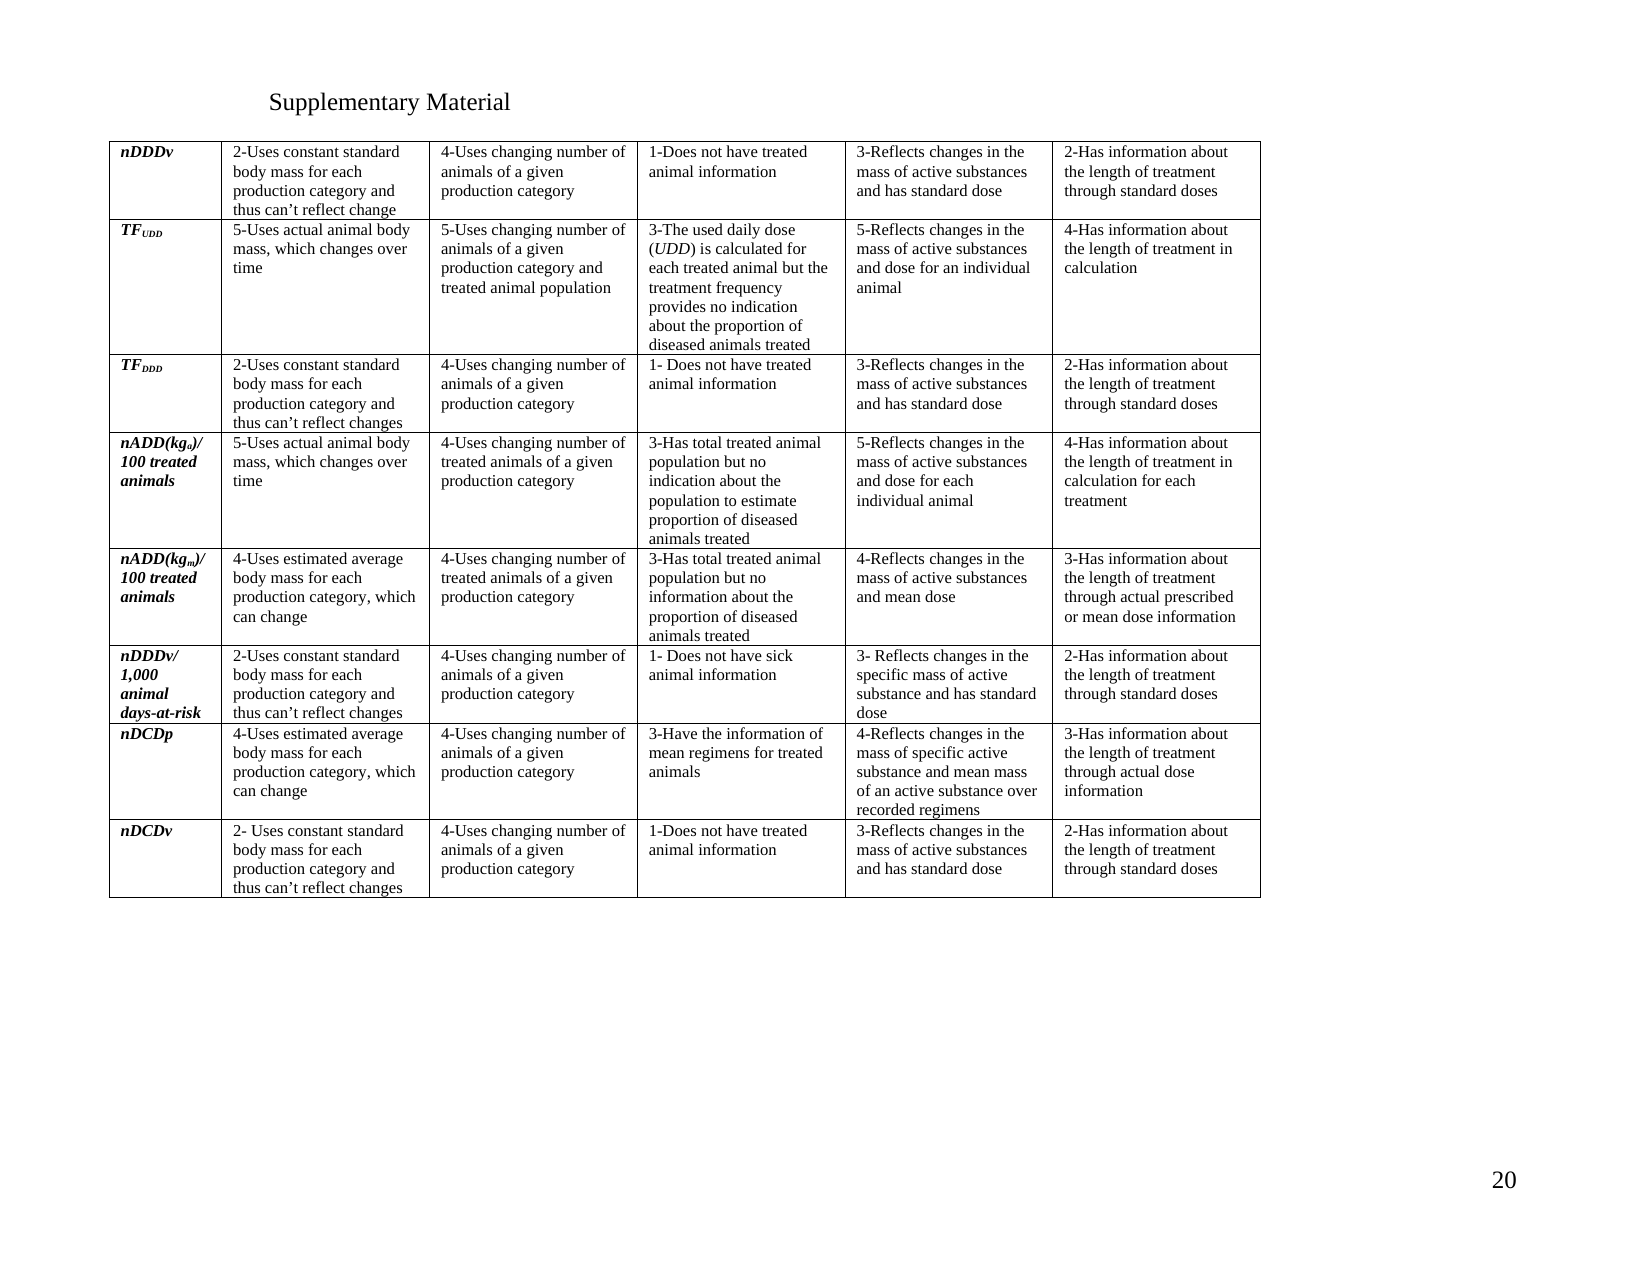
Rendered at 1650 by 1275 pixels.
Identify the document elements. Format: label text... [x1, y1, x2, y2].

table_cell 3-Has total treated animal population but no information about the proportion of diseased animals treated [638, 549, 845, 645]
table_cell 5-Reflects changes in the mass of active substances and dose for an individual animal [846, 220, 1052, 354]
table_cell nDCDv [110, 820, 221, 897]
table_cell 2-Uses constant standard body mass for each production category and thus can’t reflect changes [222, 646, 429, 722]
table_cell 1-Does not have treated animal information [638, 820, 845, 897]
table_cell 4-Reflects changes in the mass of active substances and mean dose [846, 549, 1052, 645]
table_cell nADD(kga)/ 100 treated animals [110, 433, 221, 548]
table_cell 5-Uses changing number of animals of a given production category and treated animal population [430, 220, 637, 354]
table_cell 4-Uses changing number of treated animals of a given production category [430, 433, 637, 548]
table_cell 3-Reflects changes in the mass of active substances and has standard dose [846, 142, 1052, 219]
table_cell 3-Has information about the length of treatment through actual prescribed or mean dose information [1053, 549, 1260, 645]
table_cell nADD(kgm)/ 100 treated animals [110, 549, 221, 645]
table_cell nDDDv [110, 142, 221, 219]
table_cell nDCDp [110, 724, 221, 819]
table_cell 5-Uses actual animal body mass, which changes over time [222, 433, 429, 548]
table_cell 4-Uses estimated average body mass for each production category, which can change [222, 724, 429, 819]
table_cell TFUDD [110, 220, 221, 354]
table_cell 4-Has information about the length of treatment in calculation [1053, 220, 1260, 354]
table_cell 4-Reflects changes in the mass of specific active substance and mean mass of an active substance over recorded regimens [846, 724, 1052, 819]
table_cell 4-Has information about the length of treatment in calculation for each treatment [1053, 433, 1260, 548]
table_cell 1- Does not have treated animal information [638, 355, 845, 432]
table_cell 2-Has information about the length of treatment through standard doses [1053, 142, 1260, 219]
table_cell 2-Uses constant standard body mass for each production category and thus can’t reflect changes [222, 355, 429, 432]
table_cell 2- Uses constant standard body mass for each production category and thus can’t reflect changes [222, 820, 429, 897]
table_cell 3-Reflects changes in the mass of active substances and has standard dose [846, 820, 1052, 897]
table_cell 3-Has total treated animal population but no indication about the population to estimate proportion of diseased animals treated [638, 433, 845, 548]
table_cell 4-Uses changing number of animals of a given production category [430, 820, 637, 897]
table_cell TFDDD [110, 355, 221, 432]
table_cell 3-The used daily dose (UDD) is calculated for each treated animal but the treatment frequency provides no indication about the proportion of diseased animals treated [638, 220, 845, 354]
table_cell 4-Uses estimated average body mass for each production category, which can change [222, 549, 429, 645]
table_cell 3- Reflects changes in the specific mass of active substance and has standard dose [846, 646, 1052, 722]
table_cell nDDDv/1,000 animal days-at-risk [110, 646, 221, 722]
table_cell 4-Uses changing number of treated animals of a given production category [430, 549, 637, 645]
table_cell 5-Reflects changes in the mass of active substances and dose for each individual animal [846, 433, 1052, 548]
table_cell 5-Uses actual animal body mass, which changes over time [222, 220, 429, 354]
table_cell 3-Have the information of mean regimens for treated animals [638, 724, 845, 819]
table_cell 3-Reflects changes in the mass of active substances and has standard dose [846, 355, 1052, 432]
table_cell 2-Uses constant standard body mass for each production category and thus can’t reflect change [222, 142, 429, 219]
table_cell 2-Has information about the length of treatment through standard doses [1053, 820, 1260, 897]
table_cell 1- Does not have sick animal information [638, 646, 845, 722]
table_cell 4-Uses changing number of animals of a given production category [430, 646, 637, 722]
table_cell 2-Has information about the length of treatment through standard doses [1053, 355, 1260, 432]
table_cell 3-Has information about the length of treatment through actual dose information [1053, 724, 1260, 819]
table_cell 1-Does not have treated animal information [638, 142, 845, 219]
table_cell 4-Uses changing number of animals of a given production category [430, 355, 637, 432]
table_cell 4-Uses changing number of animals of a given production category [430, 724, 637, 819]
table_cell 2-Has information about the length of treatment through standard doses [1053, 646, 1260, 722]
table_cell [430, 142, 637, 219]
